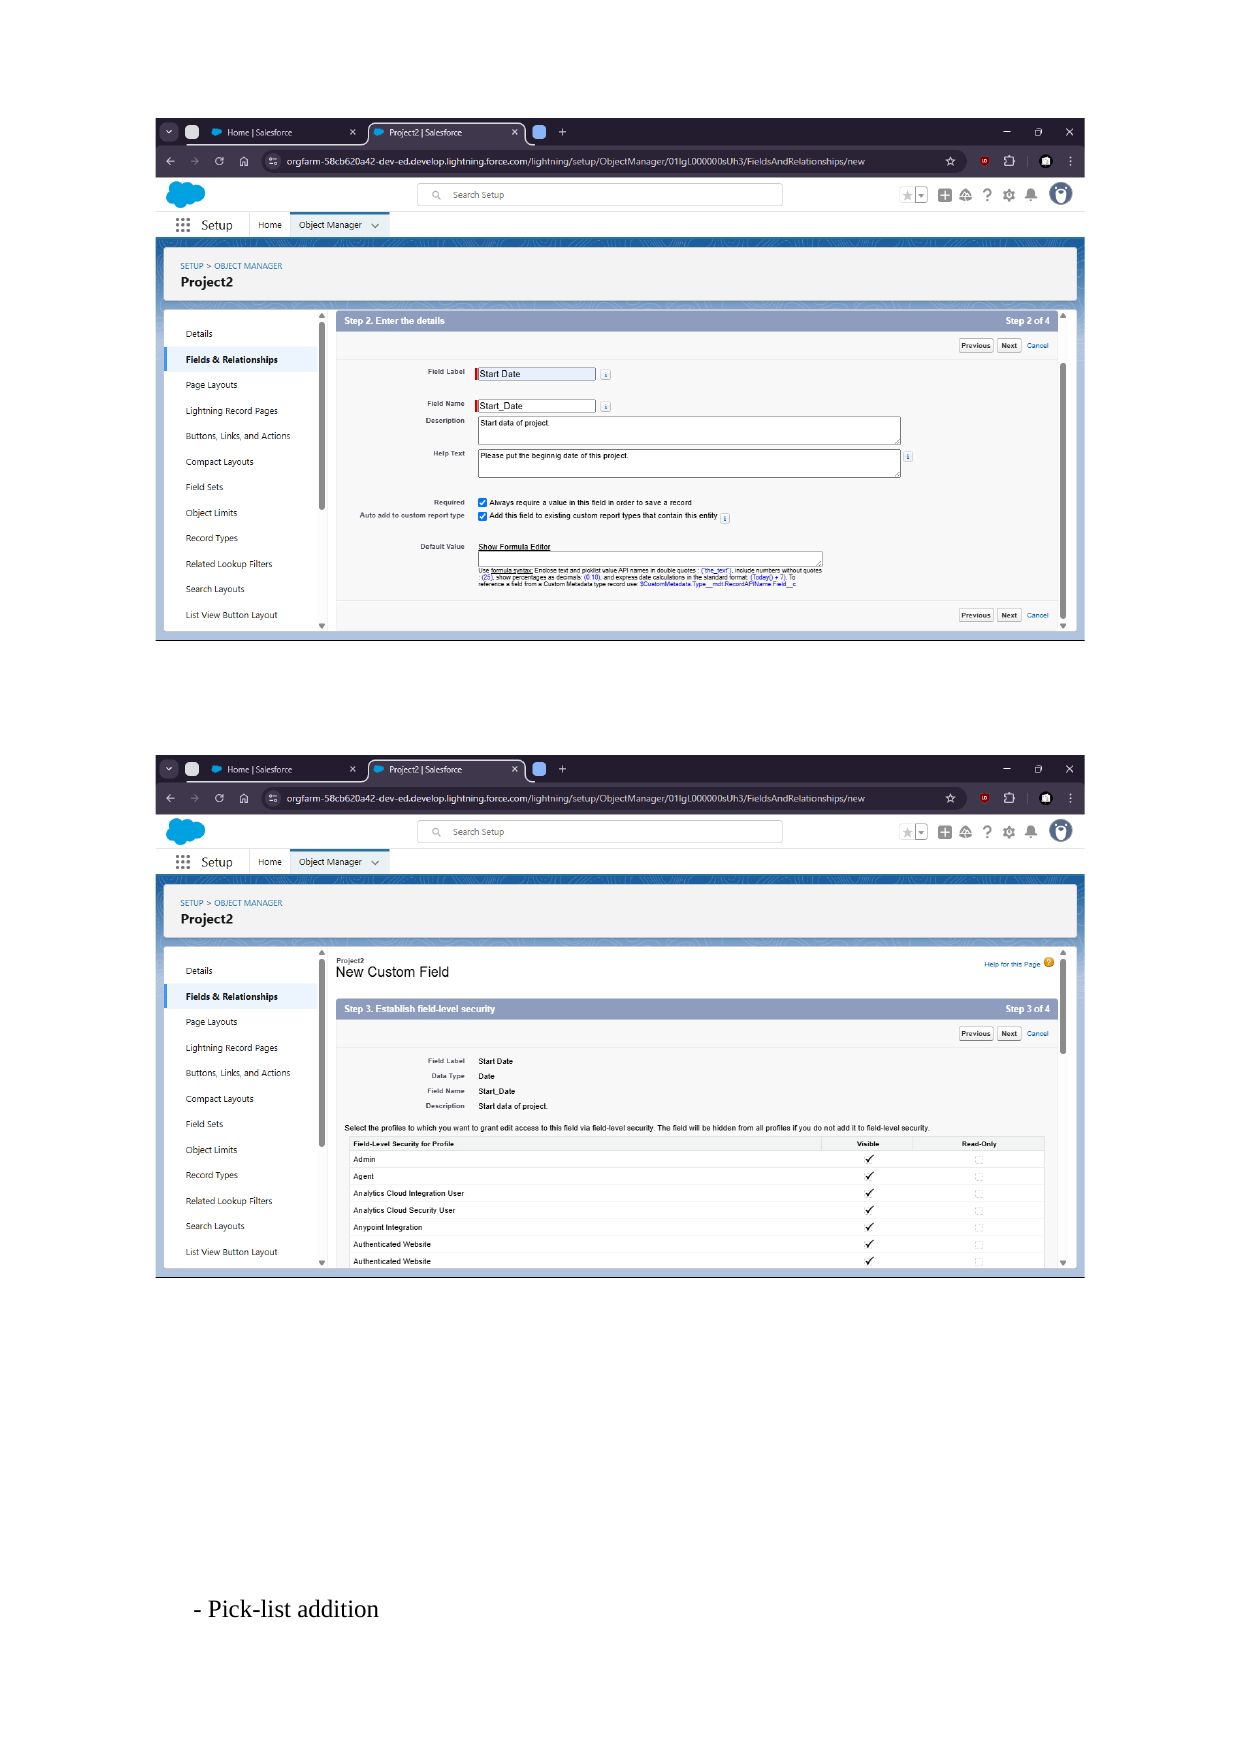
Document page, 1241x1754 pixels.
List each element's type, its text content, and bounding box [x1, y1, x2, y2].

picture [155, 755, 1085, 1278]
list - Pick-list addition [193, 1594, 1122, 1623]
picture [155, 118, 1085, 641]
